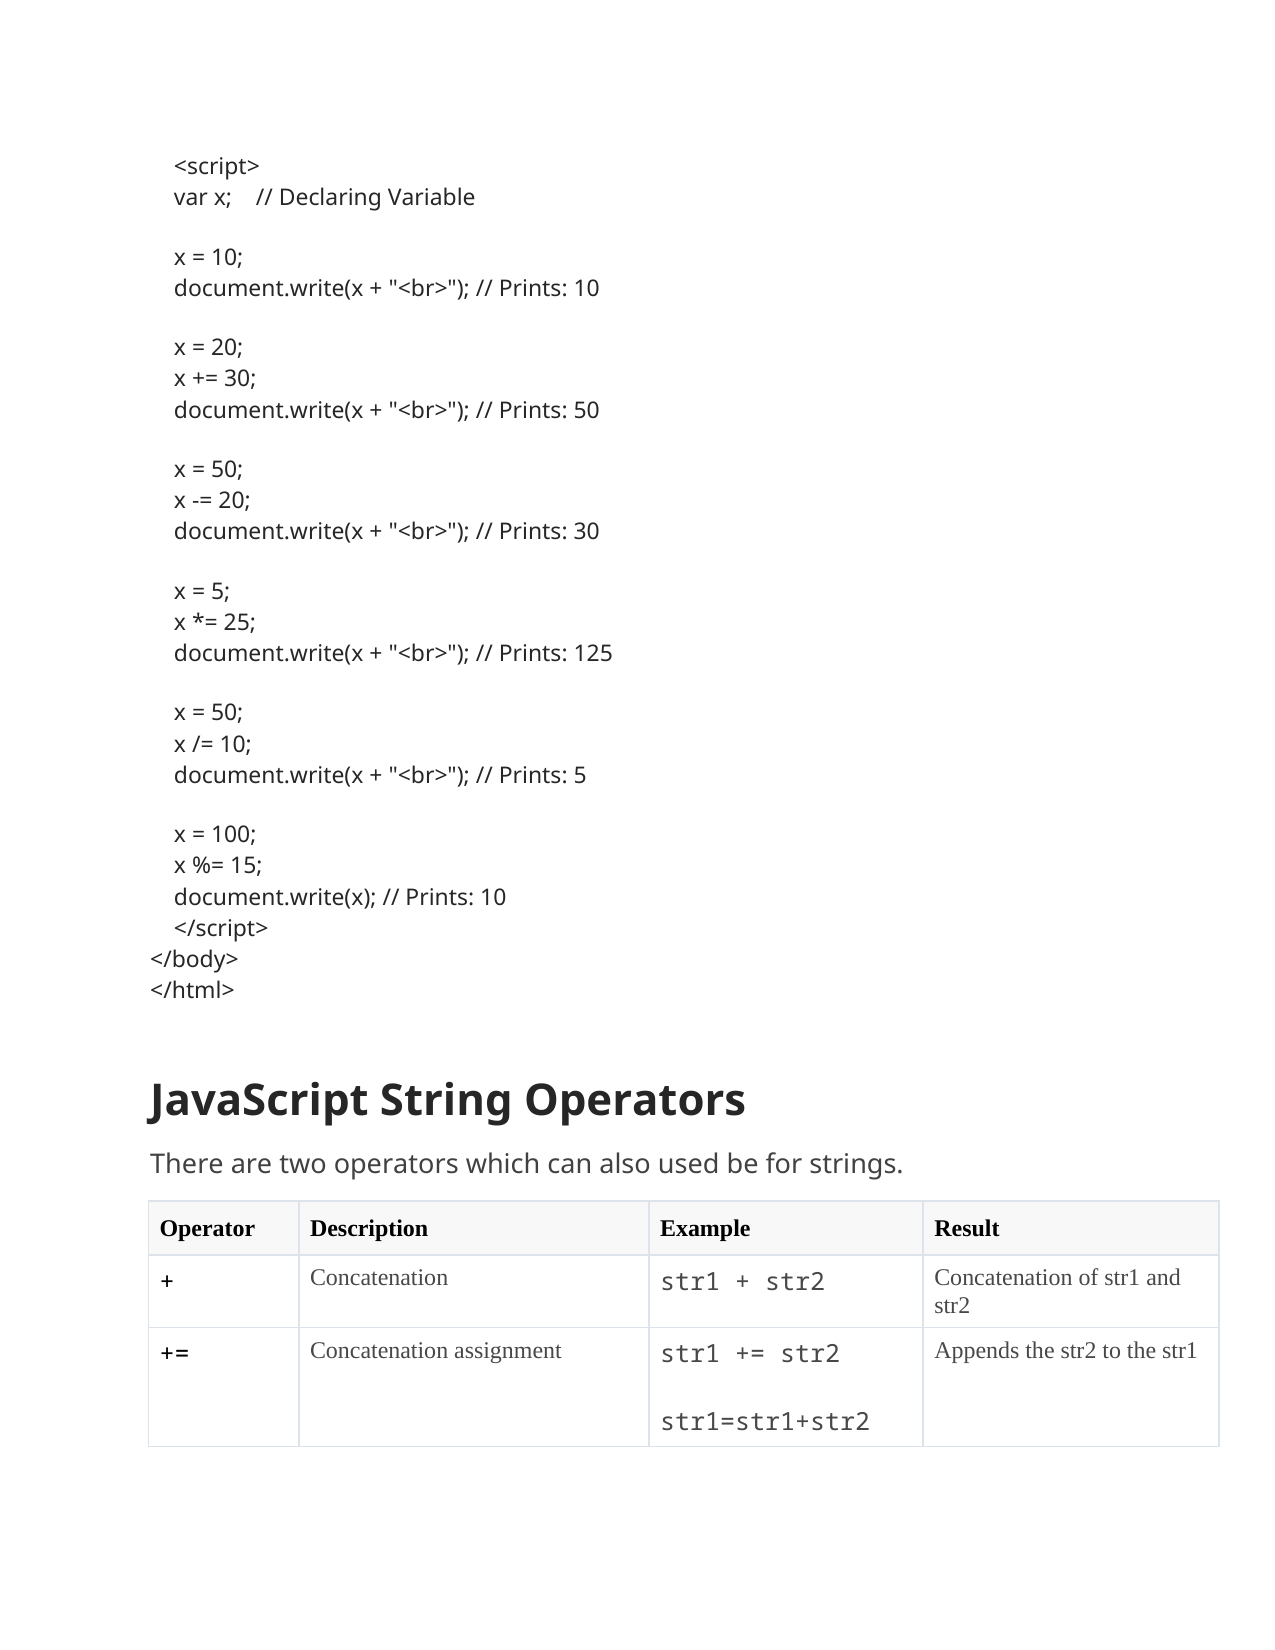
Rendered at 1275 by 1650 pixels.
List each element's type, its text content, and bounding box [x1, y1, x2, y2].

text </html> [150, 974, 1125, 1006]
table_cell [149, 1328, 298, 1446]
text document.write(x + "<br>"); // Prints: 5 [150, 759, 1125, 790]
text x = 50; [150, 453, 1125, 484]
text x = 20; [150, 331, 1125, 362]
text x = 50; [150, 696, 1125, 728]
text JavaScript String Operators [150, 1069, 1125, 1129]
text document.write(x + "<br>"); // Prints: 30 [150, 515, 1125, 547]
text x /= 10; [150, 728, 1125, 759]
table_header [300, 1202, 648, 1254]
text x -= 20; [150, 484, 1125, 515]
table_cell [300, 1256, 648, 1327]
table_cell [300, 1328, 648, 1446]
text x *= 25; [150, 606, 1125, 637]
text document.write(x + "<br>"); // Prints: 10 [150, 272, 1125, 303]
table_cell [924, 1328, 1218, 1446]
text x %= 15; [150, 849, 1125, 881]
text </script> [150, 912, 1125, 943]
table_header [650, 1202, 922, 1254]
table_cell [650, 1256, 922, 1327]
text x = 100; [150, 818, 1125, 849]
text x += 30; [150, 362, 1125, 393]
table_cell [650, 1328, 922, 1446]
text var x; // Declaring Variable [150, 181, 1125, 212]
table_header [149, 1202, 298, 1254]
text document.write(x + "<br>"); // Prints: 125 [150, 637, 1125, 668]
text document.write(x); // Prints: 10 [150, 881, 1125, 912]
text x = 10; [150, 241, 1125, 272]
text x = 5; [150, 574, 1125, 606]
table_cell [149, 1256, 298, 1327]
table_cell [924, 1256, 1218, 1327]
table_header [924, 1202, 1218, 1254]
text <script> [150, 150, 1125, 181]
text There are two operators which can also used be for strings. [150, 1144, 1125, 1181]
text </body> [150, 943, 1125, 974]
text document.write(x + "<br>"); // Prints: 50 [150, 393, 1125, 425]
